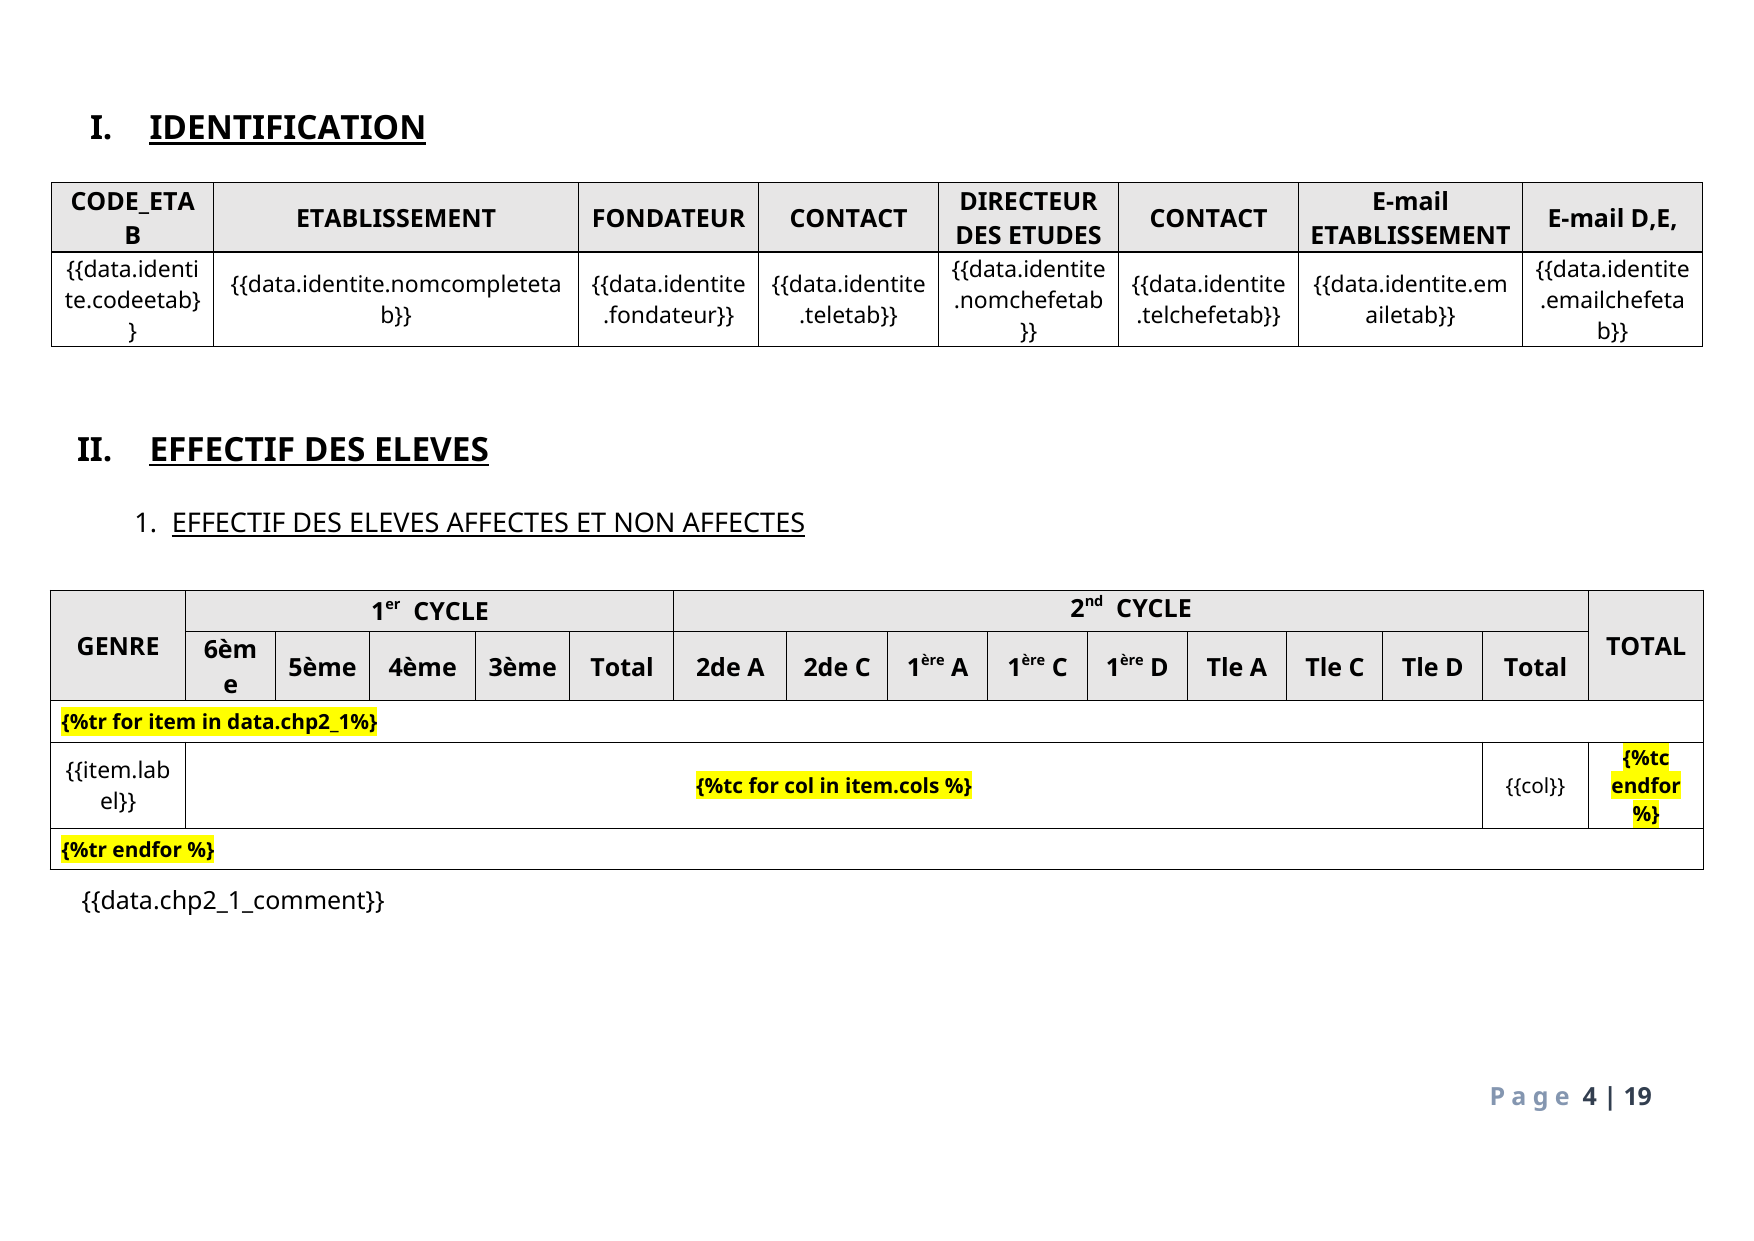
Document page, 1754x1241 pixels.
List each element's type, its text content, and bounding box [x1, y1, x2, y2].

table_cell 1ère A [888, 632, 987, 700]
table_cell {{data.identite.fondateur}} [579, 253, 758, 346]
table_cell 1ère C [988, 632, 1087, 700]
table_cell 4ème [370, 632, 475, 700]
table_cell 3ème [476, 632, 569, 700]
table_header E-mail ETABLISSEMENT [1299, 183, 1522, 251]
table_cell {{data.identite.codeetab}} [52, 253, 213, 346]
table_cell {{data.identite.emailchefetab}} [1523, 253, 1702, 346]
table_cell 2de A [674, 632, 786, 700]
table_cell {%tr for item in data.chp2_1%} [51, 701, 1703, 742]
table_header 1er CYCLE [186, 591, 673, 631]
table_cell {{data.identite.teletab}} [759, 253, 938, 346]
table_header CONTACT [759, 183, 938, 251]
subtitle IDENTIFICATION [112, 104, 1679, 149]
table_header ETABLISSEMENT [214, 183, 578, 251]
table_cell Total [570, 632, 673, 700]
table_header DIRECTEUR DES ETUDES [939, 183, 1118, 251]
table_cell {%tr endfor %} [51, 829, 1703, 869]
table_cell Tle C [1287, 632, 1382, 700]
table_header GENRE [51, 591, 185, 700]
table_cell {{data.identite.nomcompletetab}} [214, 253, 578, 346]
subtitle EFFECTIF DES ELEVES [112, 425, 1679, 471]
table_cell 2de C [787, 632, 887, 700]
table_cell {{item.label}} [51, 743, 185, 828]
table_cell 6ème [186, 632, 275, 700]
table_header E-mail D,E, [1523, 183, 1702, 251]
table_cell Tle A [1188, 632, 1286, 700]
text {{data.chp2_1_comment}} [75, 883, 1679, 917]
table_cell Tle D [1383, 632, 1482, 700]
table_cell {{col}} [1483, 743, 1588, 828]
table_cell {{data.identite.emailetab}} [1299, 253, 1522, 346]
table_cell 1ère D [1088, 632, 1187, 700]
table_cell {%tc endfor %} [1589, 743, 1703, 828]
table_header CODE_ETAB [52, 183, 213, 251]
table_cell {{data.identite.telchefetab}} [1119, 253, 1298, 346]
table_header TOTAL [1589, 591, 1703, 700]
table_cell {%tc for col in item.cols %} [186, 743, 1482, 828]
subtitle EFFECTIF DES ELEVES AFFECTES ET NON AFFECTES [134, 503, 1679, 540]
table_cell 5ème [276, 632, 369, 700]
table_header CONTACT [1119, 183, 1298, 251]
table_cell {{data.identite.nomchefetab}} [939, 253, 1118, 346]
table_header FONDATEUR [579, 183, 758, 251]
table_cell Total [1483, 632, 1588, 700]
table_header 2nd CYCLE [674, 591, 1588, 631]
